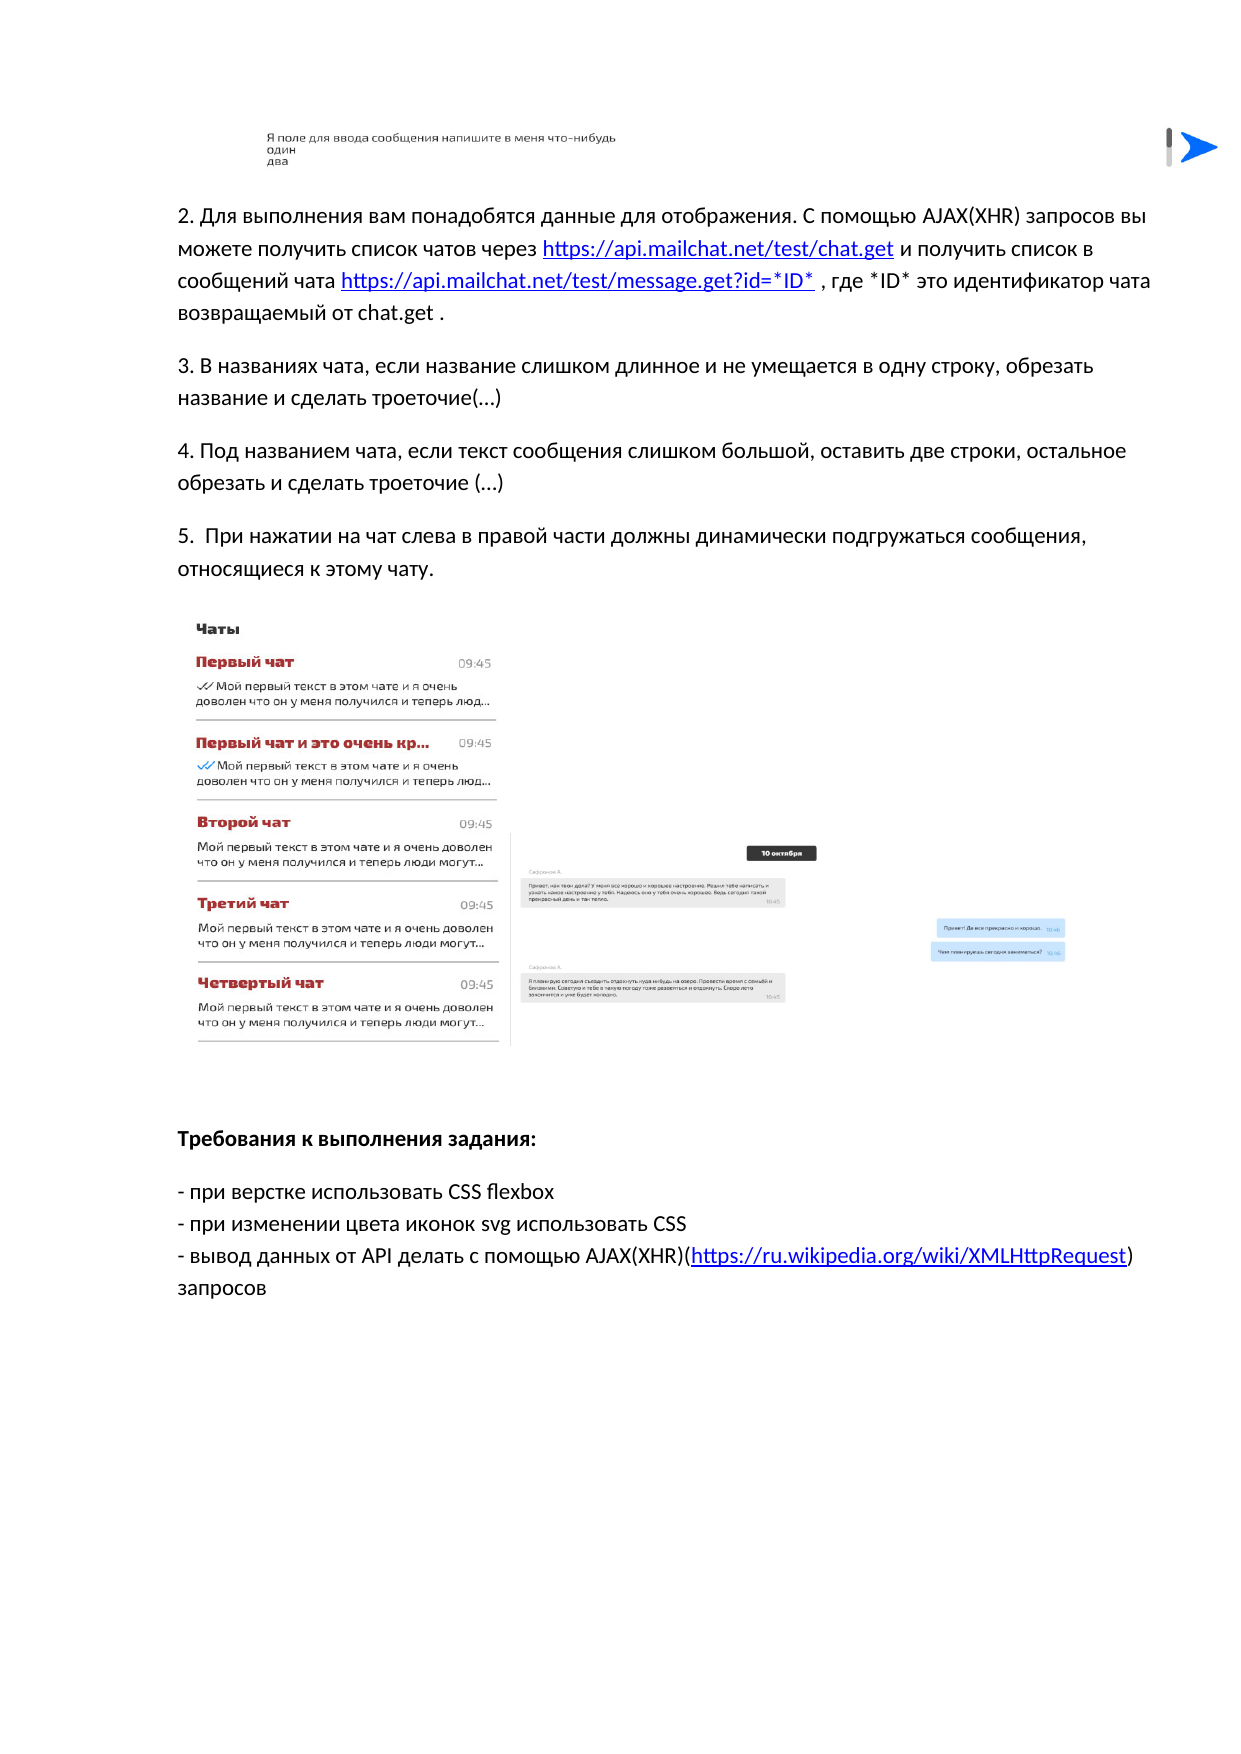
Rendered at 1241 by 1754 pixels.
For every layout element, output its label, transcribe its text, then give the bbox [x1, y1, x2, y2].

text 5. При нажатии на чат слева в правой части должны динамически подгружаться сообщения, относящиеся к этому чату. [177, 521, 1152, 582]
picture [177, 606, 1074, 1046]
text 3. В названиях чата, если название слишком длинное и не умещается в одну строку, обрезать название и сделать троеточие(…) [177, 351, 1152, 411]
text Требования к выполнения задания: [177, 1124, 1152, 1152]
text - при верстке использовать CSS flexbox - при изменении цвета иконок svg использовать CSS - вывод данных от API делать с помощью AJAX(XHR)(https://ru.wikipedia.org/wiki/XMLHttpRequest) запросов [177, 1177, 1152, 1301]
picture [251, 118, 1226, 177]
text 2. Для выполнения вам понадобятся данные для отображения. С помощью AJAX(XHR) запросов вы можете получить список чатов через https://api.mailchat.net/test/chat.get и получить список в сообщений чата https://api.mailchat.net/test/message.get?id=*ID* , где *ID* это идентификатор чата возвращаемый от chat.get . [177, 201, 1152, 326]
text 4. Под названием чата, если текст сообщения слишком большой, оставить две строки, остальное обрезать и сделать троеточие (…) [177, 436, 1152, 496]
